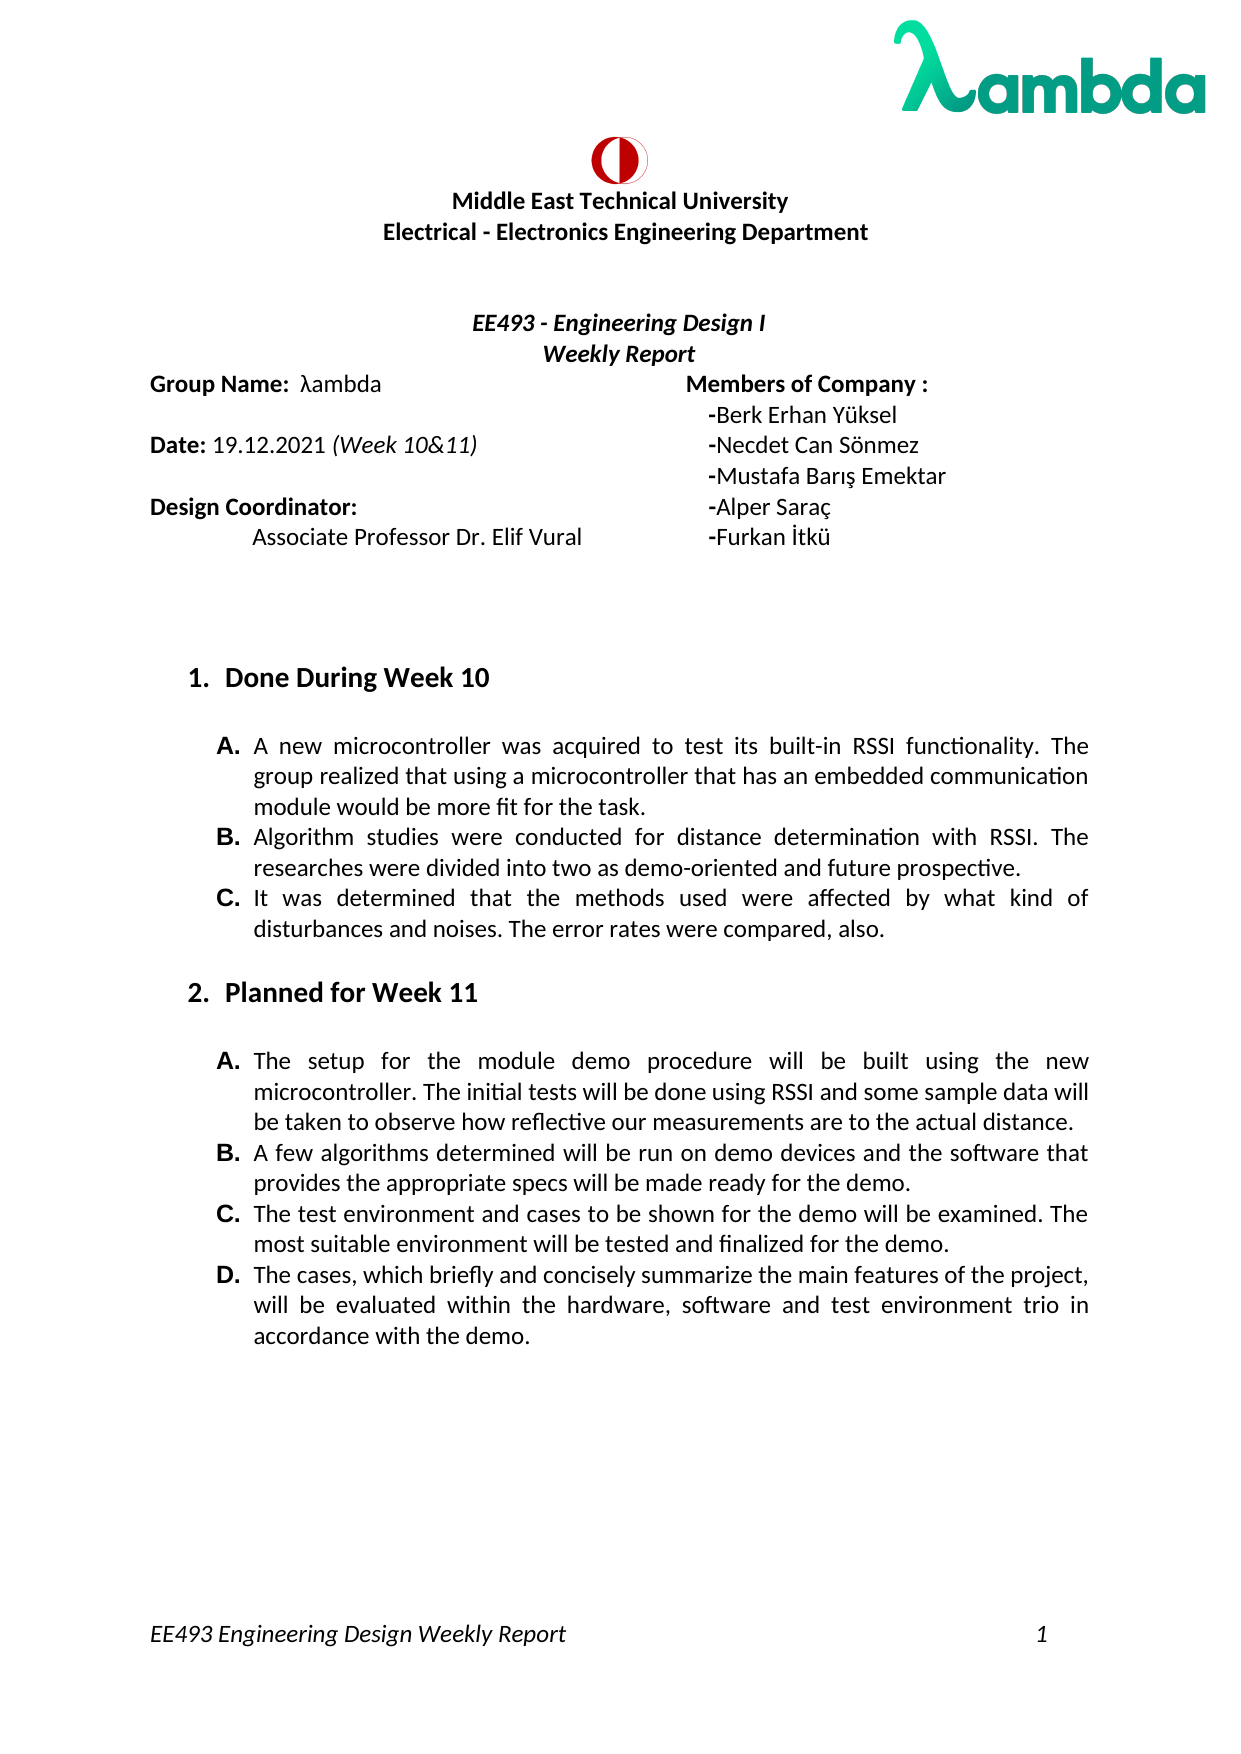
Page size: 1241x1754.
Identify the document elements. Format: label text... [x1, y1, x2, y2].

list Planned for Week 11 [187, 974, 1090, 1010]
text Electrical - Electronics Engineering Department [150, 216, 1090, 247]
text Associate Professor Dr. Elif Vural [150, 521, 582, 552]
picture [893, 18, 1209, 116]
text Weekly Report [150, 338, 1090, 369]
text -Necdet Can Sönmez [686, 430, 1090, 460]
list The cases, which briefly and concisely summarize the main features of the project, will be evaluated within the hardware, software and test environment trio in accordance with the demo. [216, 1259, 1090, 1351]
list Done During Week 10 [187, 659, 1090, 694]
text -Berk Erhan Yüksel [686, 399, 1090, 430]
text Group Name: λambda [150, 369, 582, 399]
text -Alper Saraç [686, 491, 1090, 521]
list It was determined that the methods used were affected by what kind of disturbances and noises. The error rates were compared, also. [216, 882, 1090, 943]
text Middle East Technical University [150, 186, 1090, 216]
list Algorithm studies were conducted for distance determination with RSSI. The researches were divided into two as demo-oriented and future prospective. [216, 821, 1090, 882]
list The setup for the module demo procedure will be built using the new microcontroller. The initial tests will be done using RSSI and some sample data will be taken to observe how reflective our measurements are to the actual distance. [216, 1045, 1090, 1137]
text Design Coordinator: [150, 491, 582, 521]
text Members of Company : [686, 369, 1090, 399]
text -Mustafa Barış Emektar [686, 460, 1090, 491]
text Date: 19.12.2021 (Week 10&11) [150, 430, 582, 460]
list The test environment and cases to be shown for the demo will be examined. The most suitable environment will be tested and finalized for the demo. [216, 1198, 1090, 1259]
picture [589, 134, 651, 186]
text -Furkan İtkü [686, 521, 1090, 552]
list A new microcontroller was acquired to test its built-in RSSI functionality. The group realized that using a microcontroller that has an embedded communication module would be more fit for the task. [216, 730, 1090, 821]
list A few algorithms determined will be run on demo devices and the software that provides the appropriate specs will be made ready for the demo. [216, 1137, 1090, 1198]
text EE493 - Engineering Design I [150, 308, 1090, 338]
